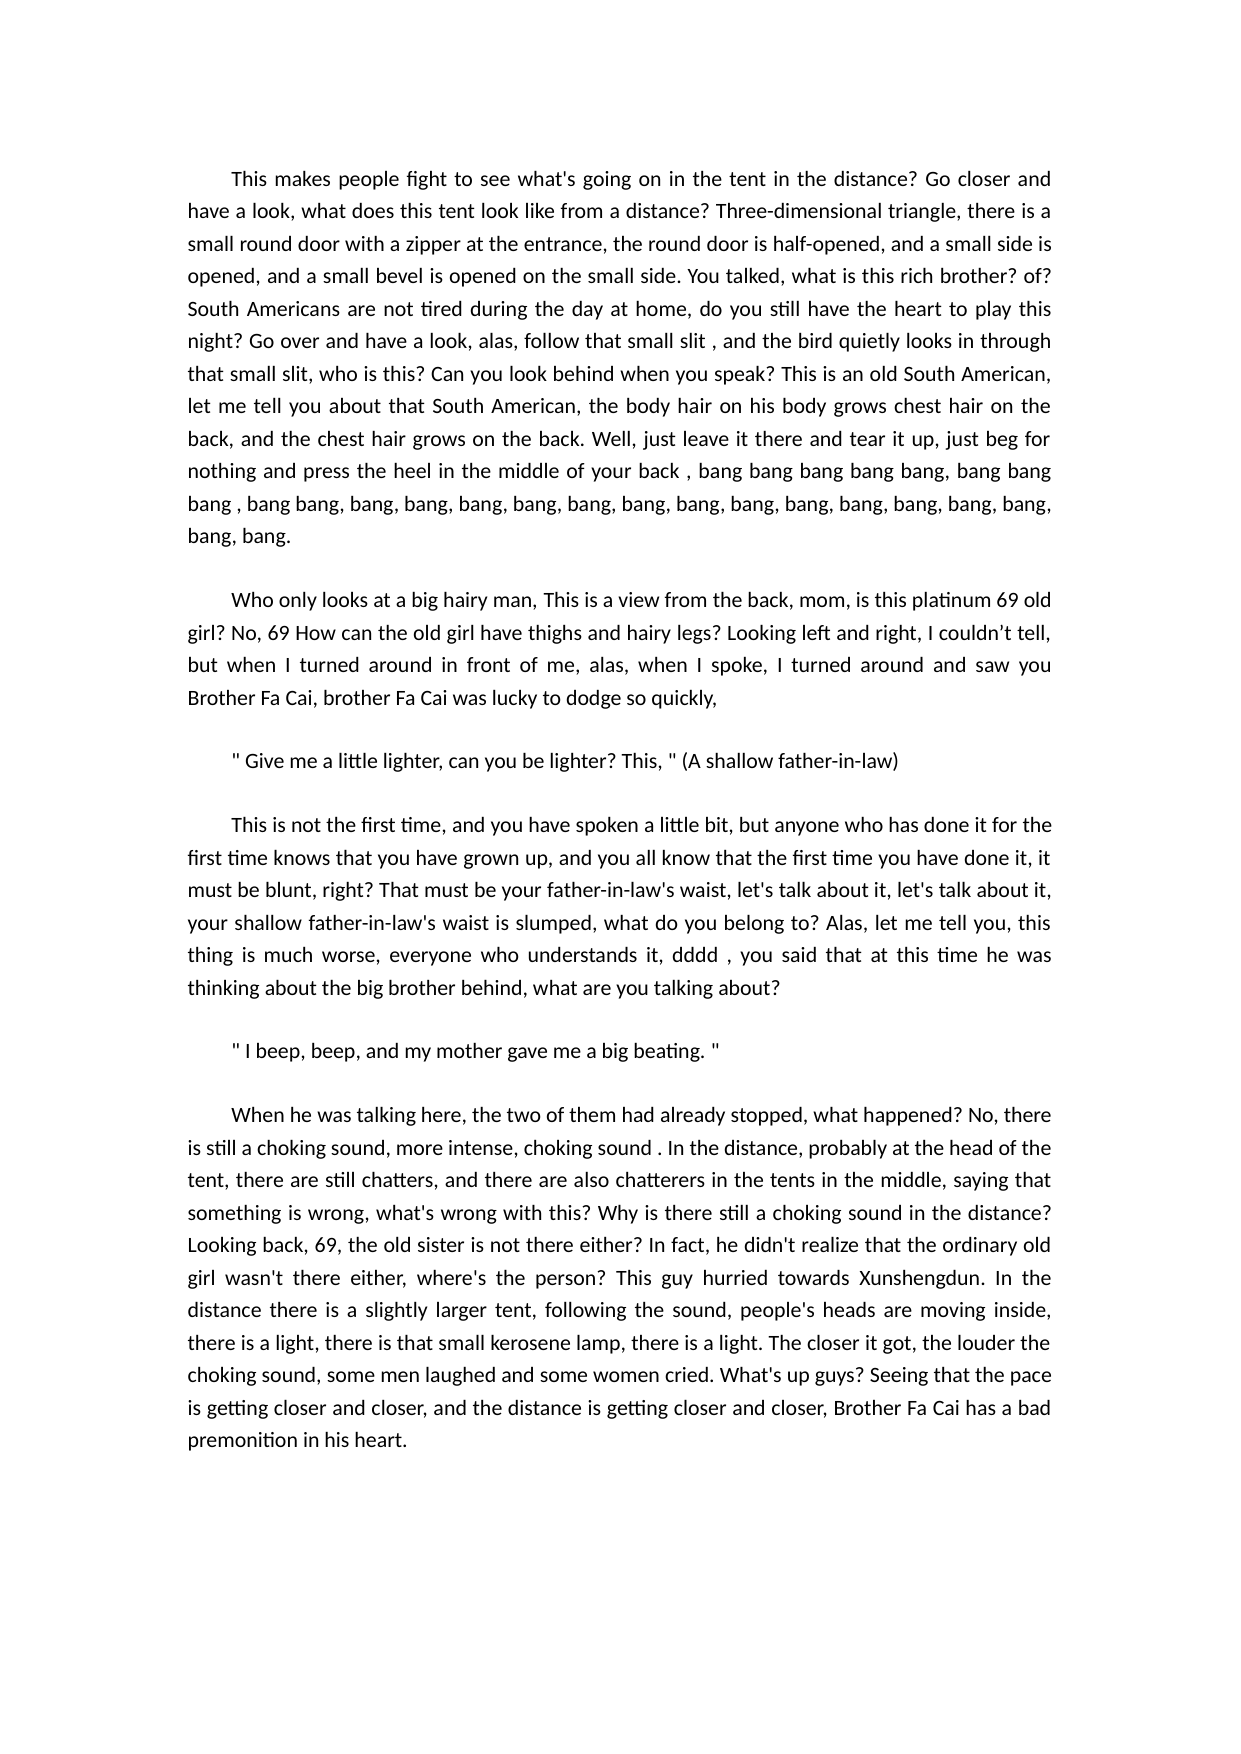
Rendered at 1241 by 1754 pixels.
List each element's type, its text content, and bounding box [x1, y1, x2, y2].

text When he was talking here, the two of them had already stopped, what happened? No, there is still a choking sound, more intense, choking sound . In the distance, probably at the head of the tent, there are still chatters, and there are also chatterers in the tents in the middle, saying that something is wrong, what's wrong with this? Why is there still a choking sound in the distance? Looking back, 69, the old sister is not there either? In fact, he didn't realize that the ordinary old girl wasn't there either, where's the person? This guy hurried towards Xunshengdun. In the distance there is a slightly larger tent, following the sound, people's heads are moving inside, there is a light, there is that small kerosene lamp, there is a light. The closer it got, the louder the choking sound, some men laughed and some women cried. What's up guys? Seeing that the pace is getting closer and closer, and the distance is getting closer and closer, Brother Fa Cai has a bad premonition in his heart. [187, 1098, 1053, 1456]
text " I beep, beep, and my mother gave me a big beating. " [187, 1034, 1053, 1067]
text This is not the first time, and you have spoken a little bit, but anyone who has done it for the first time knows that you have grown up, and you all know that the first time you have done it, it must be blunt, right? That must be your father-in-law's waist, let's talk about it, let's talk about it, your shallow father-in-law's waist is slumped, what do you belong to? Alas, let me tell you, this thing is much worse, everyone who understands it, dddd , you said that at this time he was thinking about the big brother behind, what are you talking about? [187, 808, 1053, 1003]
text This makes people fight to see what's going on in the tent in the distance? Go closer and have a look, what does this tent look like from a distance? Three-dimensional triangle, there is a small round door with a zipper at the entrance, the round door is half-opened, and a small side is opened, and a small bevel is opened on the small side. You talked, what is this rich brother? of? South Americans are not tired during the day at home, do you still have the heart to play this night? Go over and have a look, alas, follow that small slit , and the bird quietly looks in through that small slit, who is this? Can you look behind when you speak? This is an old South American, let me tell you about that South American, the body hair on his body grows chest hair on the back, and the chest hair grows on the back. Well, just leave it there and tear it up, just beg for nothing and press the heel in the middle of your back , bang bang bang bang bang, bang bang bang , bang bang, bang, bang, bang, bang, bang, bang, bang, bang, bang, bang, bang, bang, bang, bang, bang. [187, 162, 1053, 552]
text Who only looks at a big hairy man, This is a view from the back, mom, is this platinum 69 old girl? No, 69 How can the old girl have thighs and hairy legs? Looking left and right, I couldn’t tell, but when I turned around in front of me, alas, when I spoke, I turned around and saw you Brother Fa Cai, brother Fa Cai was lucky to dodge so quickly, [187, 583, 1053, 713]
text " Give me a little lighter, can you be lighter? This, " (A shallow father-in-law) [187, 744, 1053, 777]
